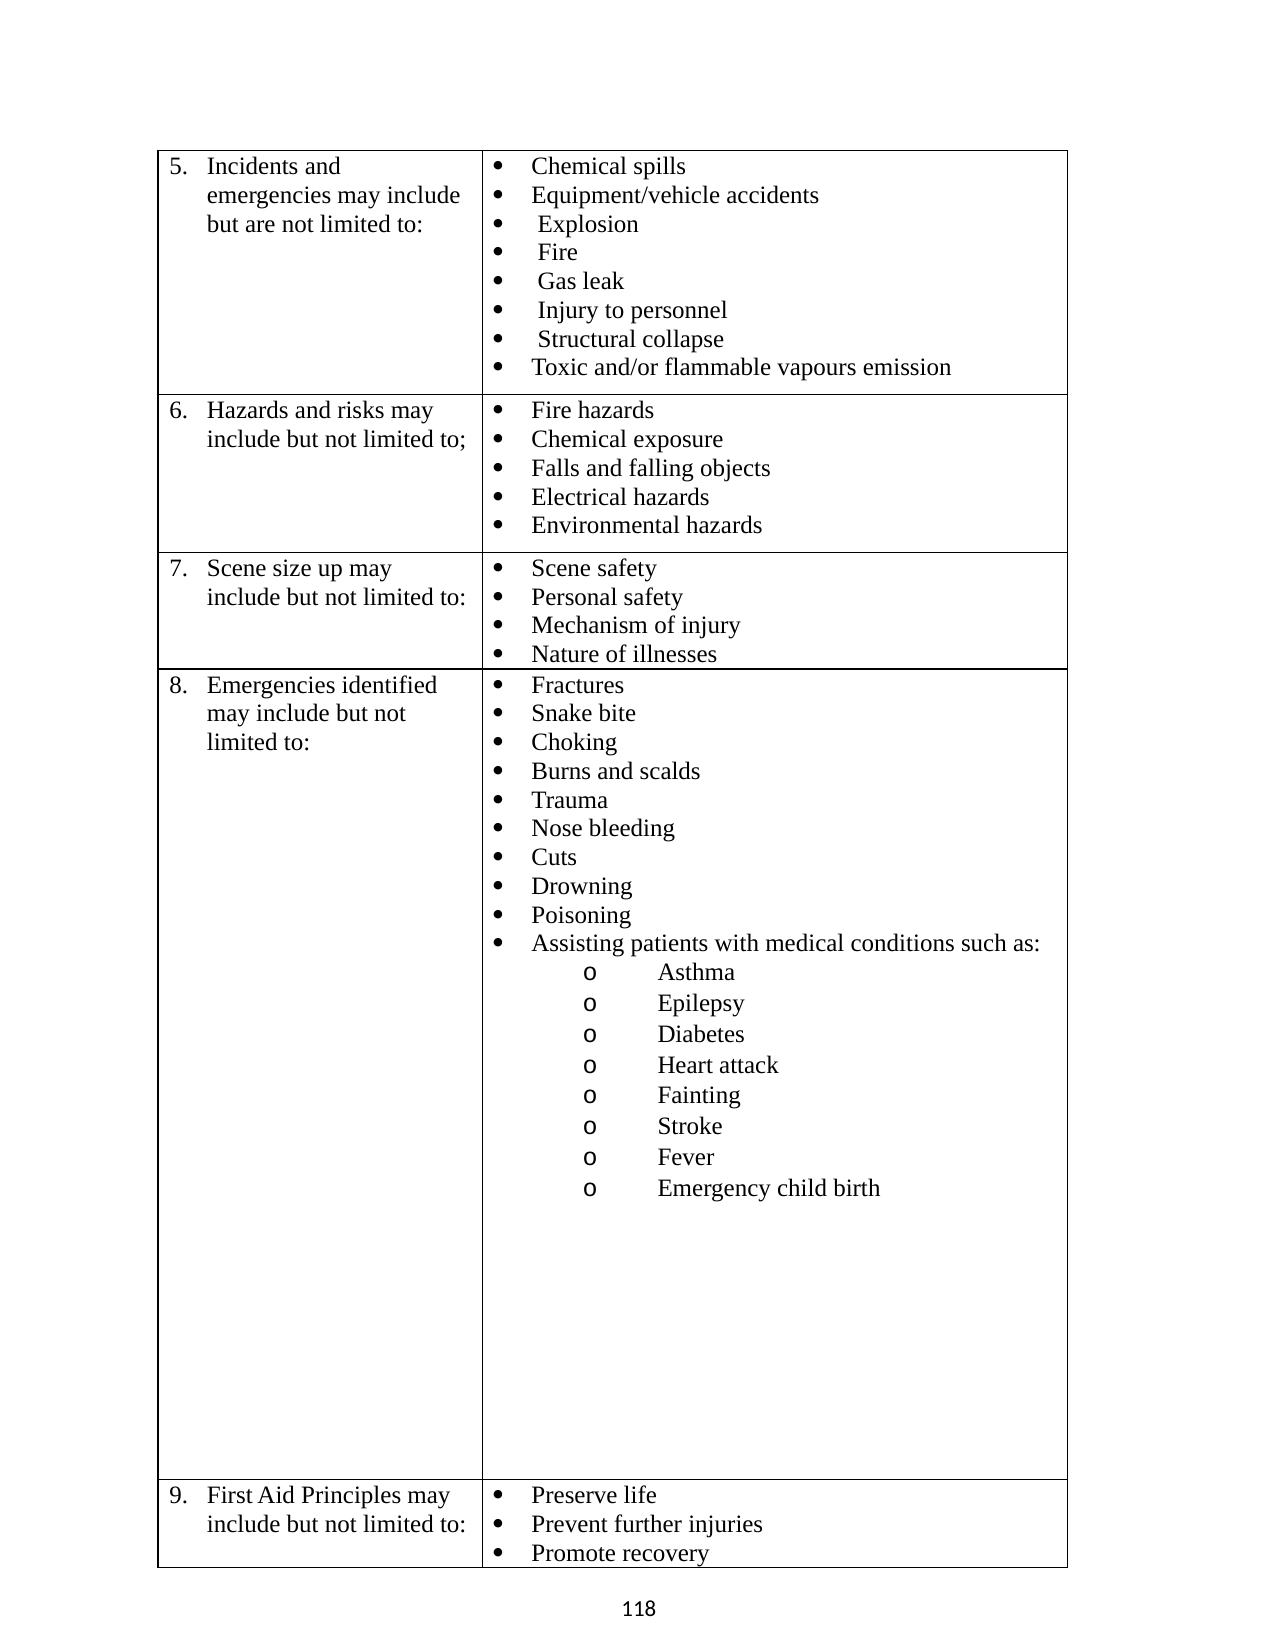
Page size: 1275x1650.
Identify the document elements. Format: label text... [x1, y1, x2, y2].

table_cell Emergencies identified may include but not limited to: [159, 670, 482, 1479]
table_cell Chemical spills Equipment/vehicle accidents Explosion Fire Gas leak Injury to personnel Structural collapse Toxic and/or flammable vapours emission [483, 151, 1067, 394]
table_cell First Aid Principles may include but not limited to: [159, 1480, 482, 1567]
table_cell Fractures Snake bite Choking Burns and scalds Trauma Nose bleeding Cuts Drowning Poisoning Assisting patients with medical conditions such as: Asthma Epilepsy Diabetes Heart attack Fainting Stroke Fever Emergency child birth [483, 670, 1067, 1479]
table_cell Preserve life Prevent further injuries Promote recovery [483, 1480, 1067, 1567]
table_cell Incidents and emergencies may include but are not limited to: [159, 151, 482, 394]
table_cell Scene size up may include but not limited to: [159, 553, 482, 668]
table_cell Fire hazards Chemical exposure Falls and falling objects Electrical hazards Environmental hazards [483, 395, 1067, 552]
table_cell Hazards and risks may include but not limited to; [159, 395, 482, 552]
table_cell Scene safety Personal safety Mechanism of injury Nature of illnesses [483, 553, 1067, 668]
